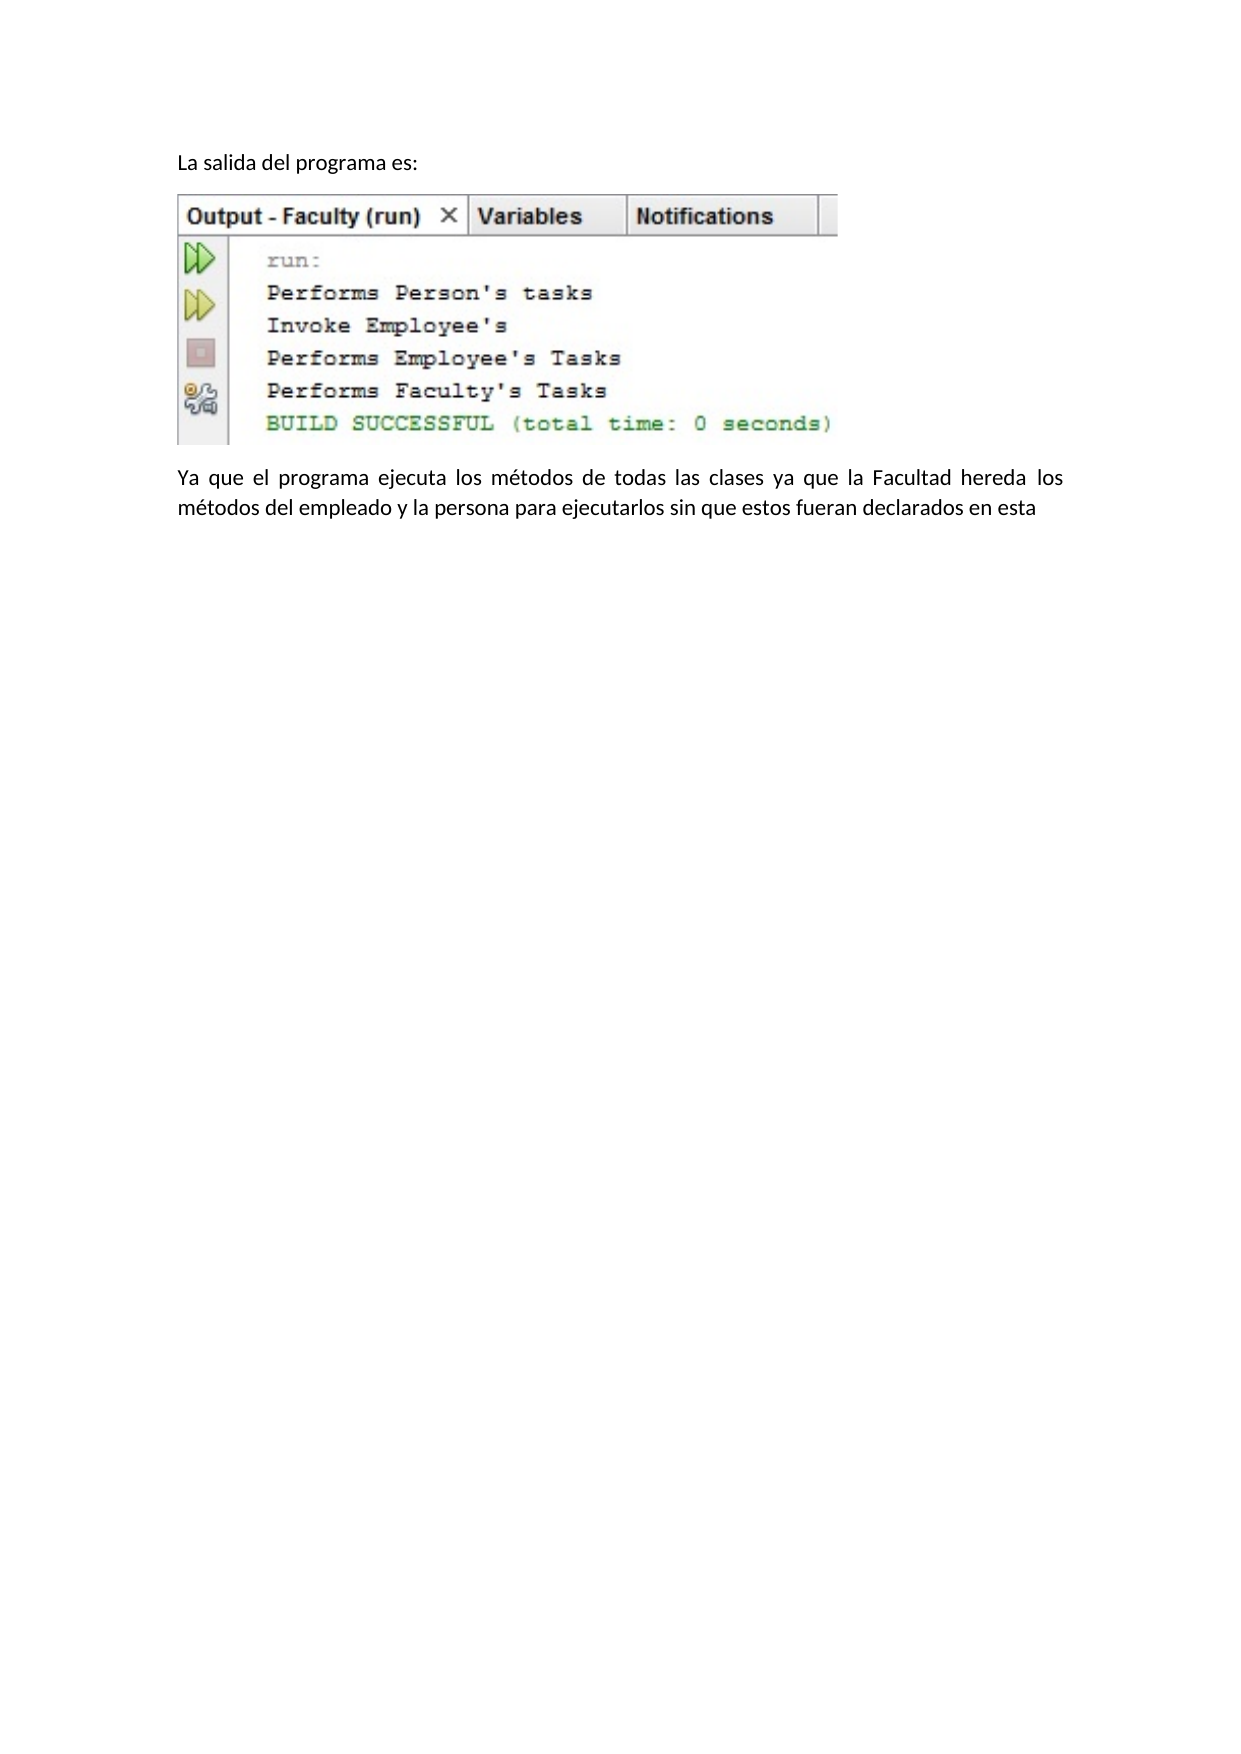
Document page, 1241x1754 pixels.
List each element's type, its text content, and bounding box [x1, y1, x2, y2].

text Ya que el programa ejecuta los métodos de todas las clases ya que la Facultad hereda los métodos del empleado y la persona para ejecutarlos sin que estos fueran declarados en esta [177, 463, 1063, 522]
picture [177, 194, 838, 445]
text La salida del programa es: [177, 148, 1063, 176]
